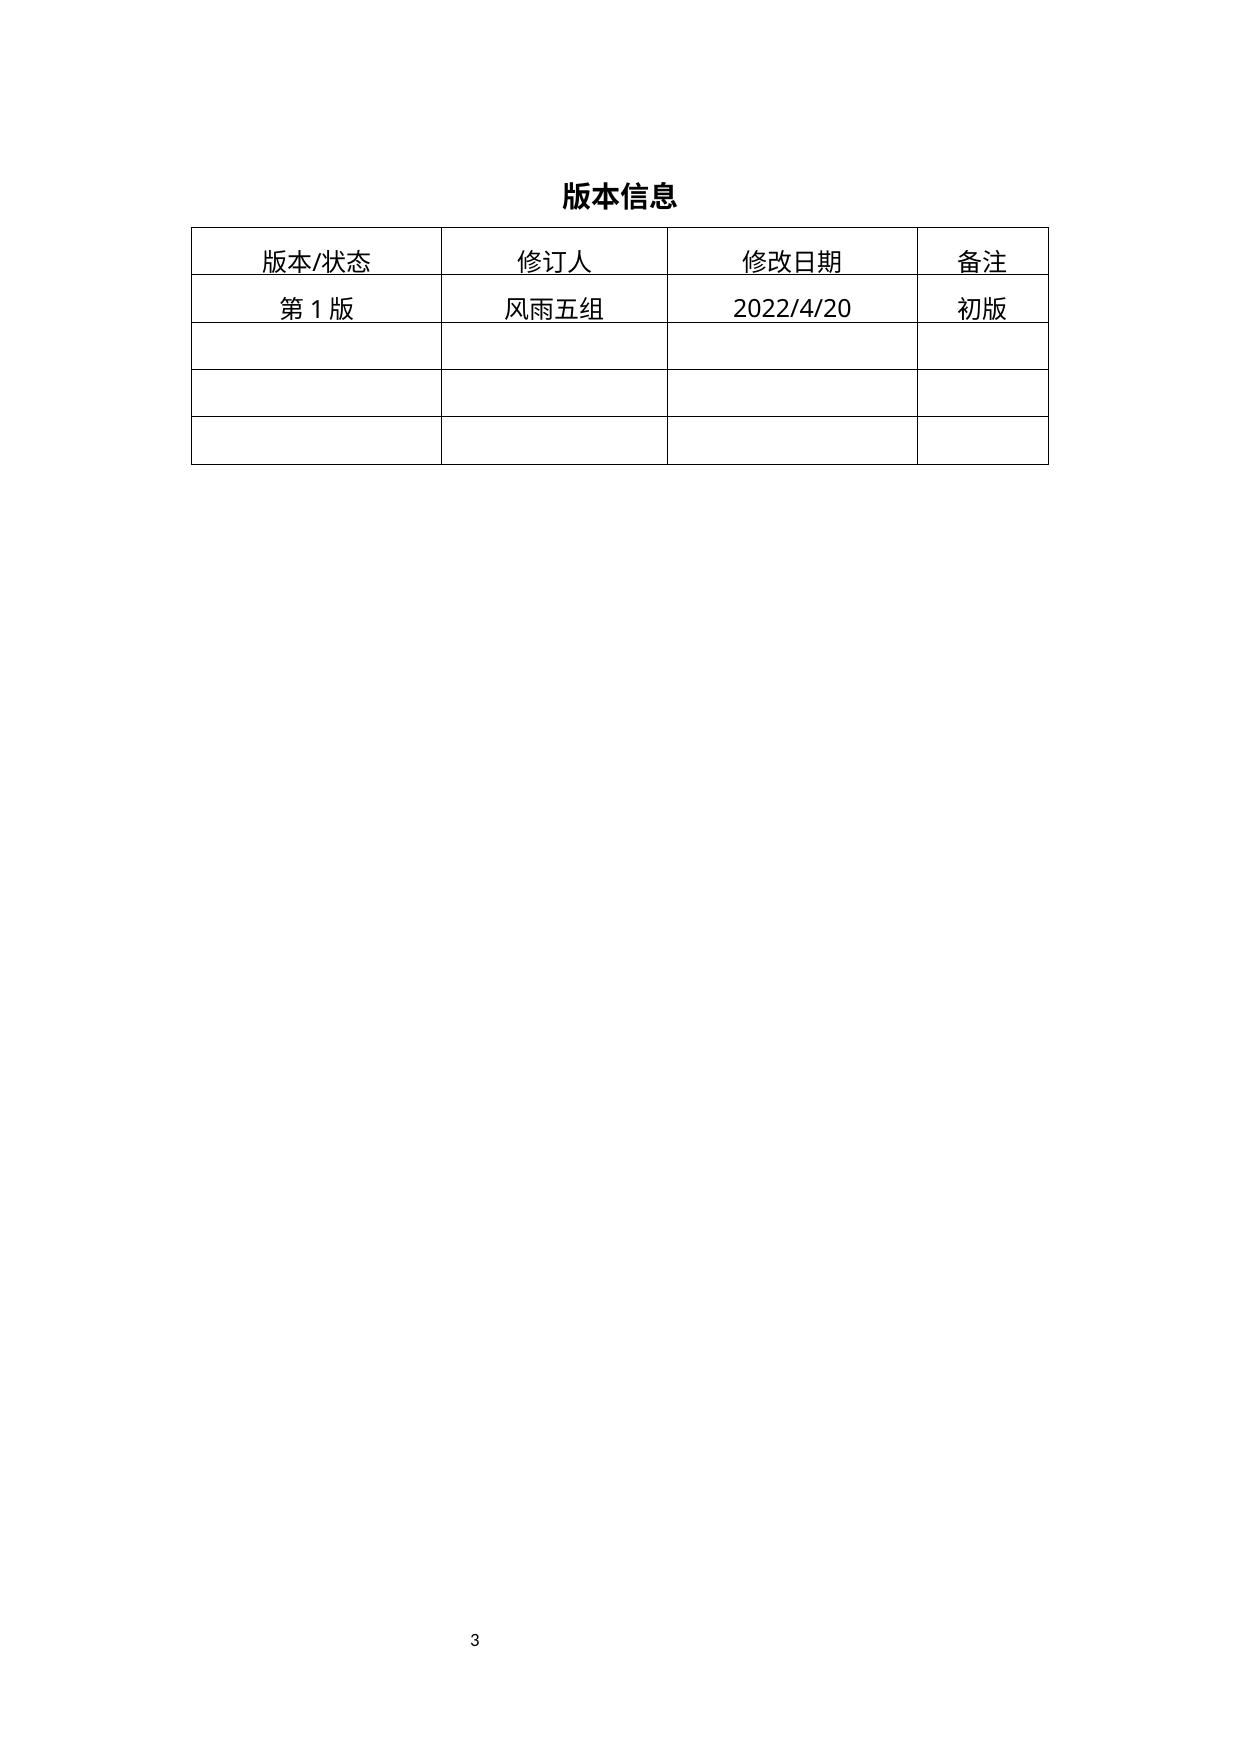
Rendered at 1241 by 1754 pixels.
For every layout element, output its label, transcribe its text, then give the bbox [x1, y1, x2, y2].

table_cell [192, 323, 441, 369]
table_cell [192, 370, 441, 416]
table_cell [918, 417, 1048, 463]
table_cell 第1版 [192, 275, 441, 322]
table_cell [668, 370, 917, 416]
table_cell [918, 370, 1048, 416]
table_cell 初版 [918, 275, 1048, 322]
table_cell [442, 417, 667, 463]
table_header 修改日期 [668, 228, 917, 274]
table_header 修订人 [442, 228, 667, 274]
table_cell [668, 323, 917, 369]
text 版本信息 [187, 162, 1053, 227]
table_header 备注 [918, 228, 1048, 274]
table_cell [442, 370, 667, 416]
table_cell [668, 417, 917, 463]
table_cell [192, 417, 441, 463]
table_cell [442, 323, 667, 369]
table_cell 2022/4/20 [668, 275, 917, 322]
table_cell [918, 323, 1048, 369]
table_cell 风雨五组 [442, 275, 667, 322]
table_header 版本/状态 [192, 228, 441, 274]
